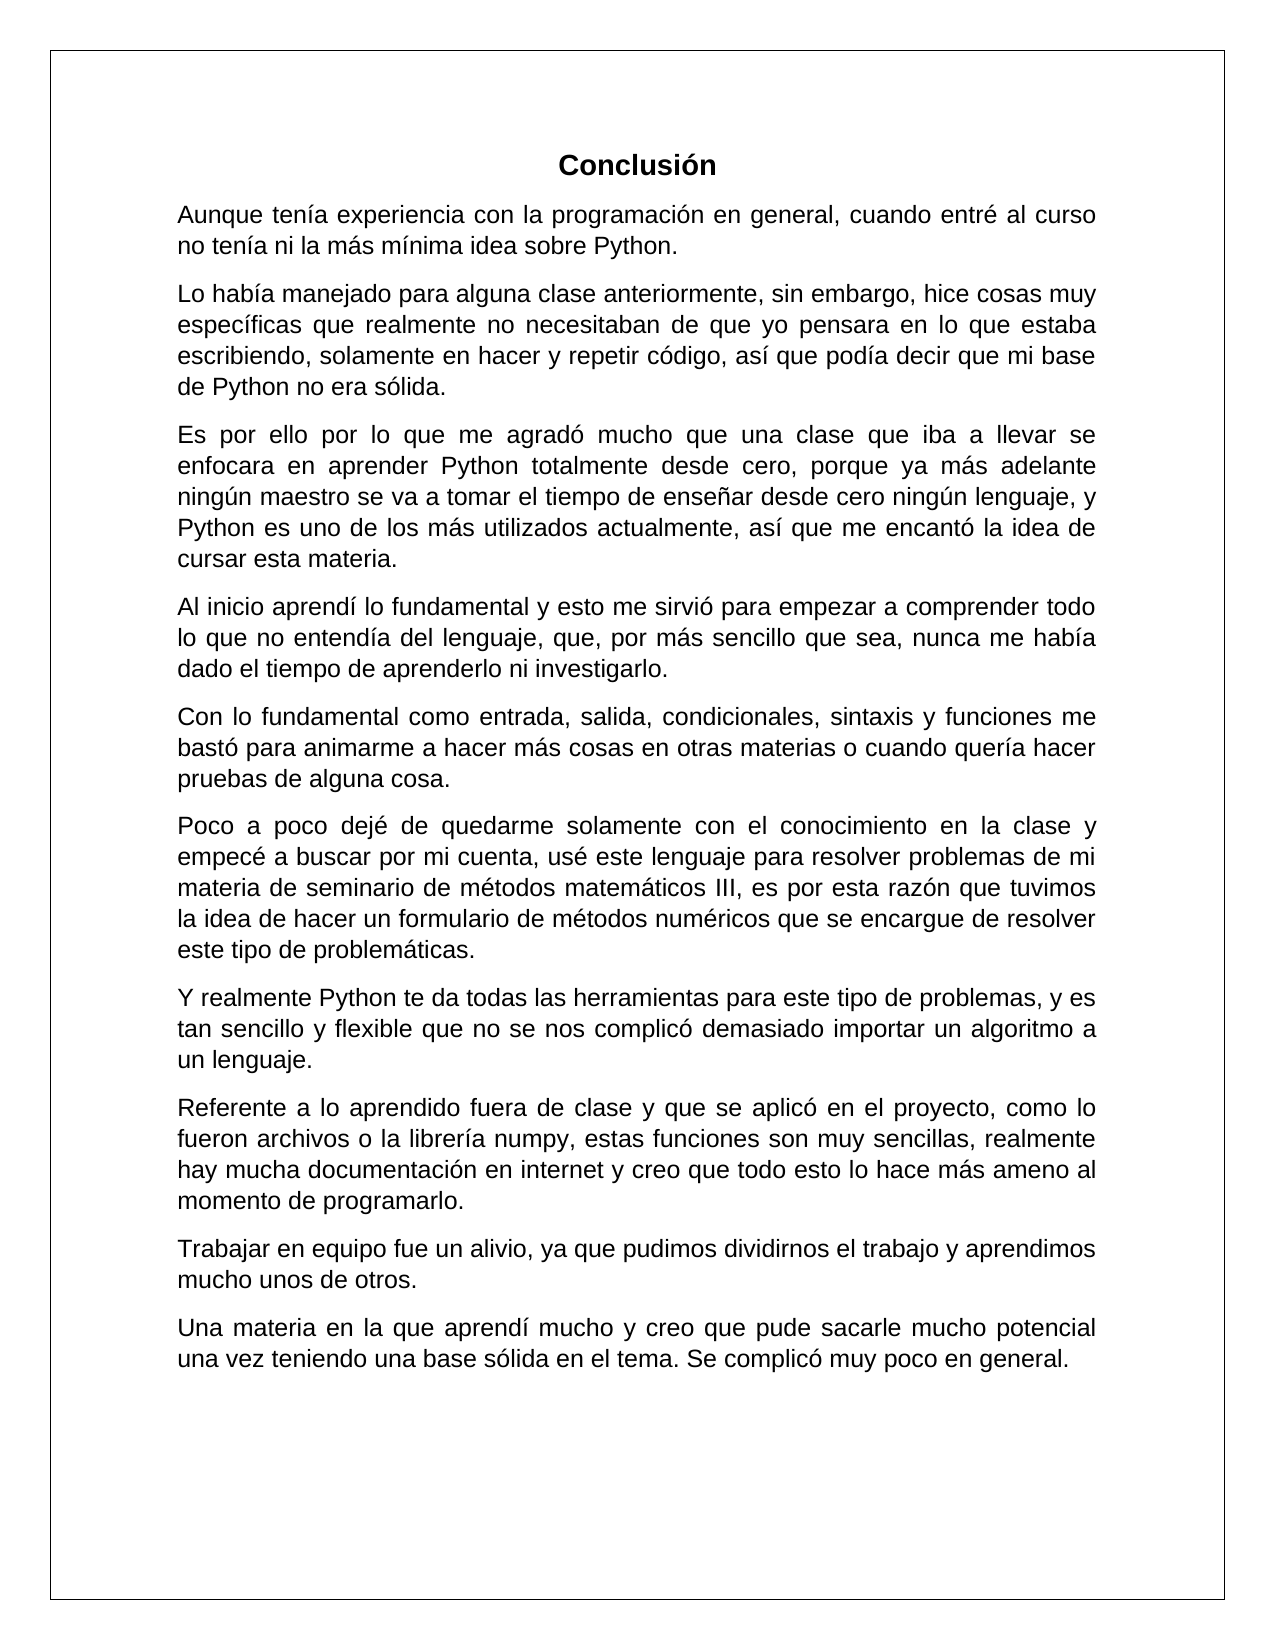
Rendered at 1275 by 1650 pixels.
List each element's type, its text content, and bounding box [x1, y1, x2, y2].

text Aunque tenía experiencia con la programación en general, cuando entré al curso no tenía ni la más mínima idea sobre Python. [177, 200, 1098, 260]
text Con lo fundamental como entrada, salida, condicionales, sintaxis y funciones me bastó para animarme a hacer más cosas en otras materias o cuando quería hacer pruebas de alguna cosa. [177, 702, 1098, 792]
text Trabajar en equipo fue un alivio, ya que pudimos dividirnos el trabajo y aprendimos mucho unos de otros. [177, 1234, 1098, 1294]
text Una materia en la que aprendí mucho y creo que pude sacarle mucho potencial una vez teniendo una base sólida en el tema. Se complicó muy poco en general. [177, 1313, 1098, 1372]
text Es por ello por lo que me agradó mucho que una clase que iba a llevar se enfocara en aprender Python totalmente desde cero, porque ya más adelante ningún maestro se va a tomar el tiempo de enseñar desde cero ningún lenguaje, y Python es uno de los más utilizados actualmente, así que me encantó la idea de cursar esta materia. [177, 420, 1098, 573]
text Y realmente Python te da todas las herramientas para este tipo de problemas, y es tan sencillo y flexible que no se nos complicó demasiado importar un algoritmo a un lenguaje. [177, 983, 1098, 1074]
text Al inicio aprendí lo fundamental y esto me sirvió para empezar a comprender todo lo que no entendía del lenguaje, que, por más sencillo que sea, nunca me había dado el tiempo de aprenderlo ni investigarlo. [177, 592, 1098, 683]
text Referente a lo aprendido fuera de clase y que se aplicó en el proyecto, como lo fueron archivos o la librería numpy, estas funciones son muy sencillas, realmente hay mucha documentación en internet y creo que todo esto lo hace más ameno al momento de programarlo. [177, 1093, 1098, 1215]
text Lo había manejado para alguna clase anteriormente, sin embargo, hice cosas muy específicas que realmente no necesitaban de que yo pensara en lo que estaba escribiendo, solamente en hacer y repetir código, así que podía decir que mi base de Python no era sólida. [177, 279, 1098, 401]
text Conclusión [177, 147, 1098, 181]
text Poco a poco dejé de quedarme solamente con el conocimiento en la clase y empecé a buscar por mi cuenta, usé este lenguaje para resolver problemas de mi materia de seminario de métodos matemáticos III, es por esta razón que tuvimos la idea de hacer un formulario de métodos numéricos que se encargue de resolver este tipo de problemáticas. [177, 811, 1098, 964]
